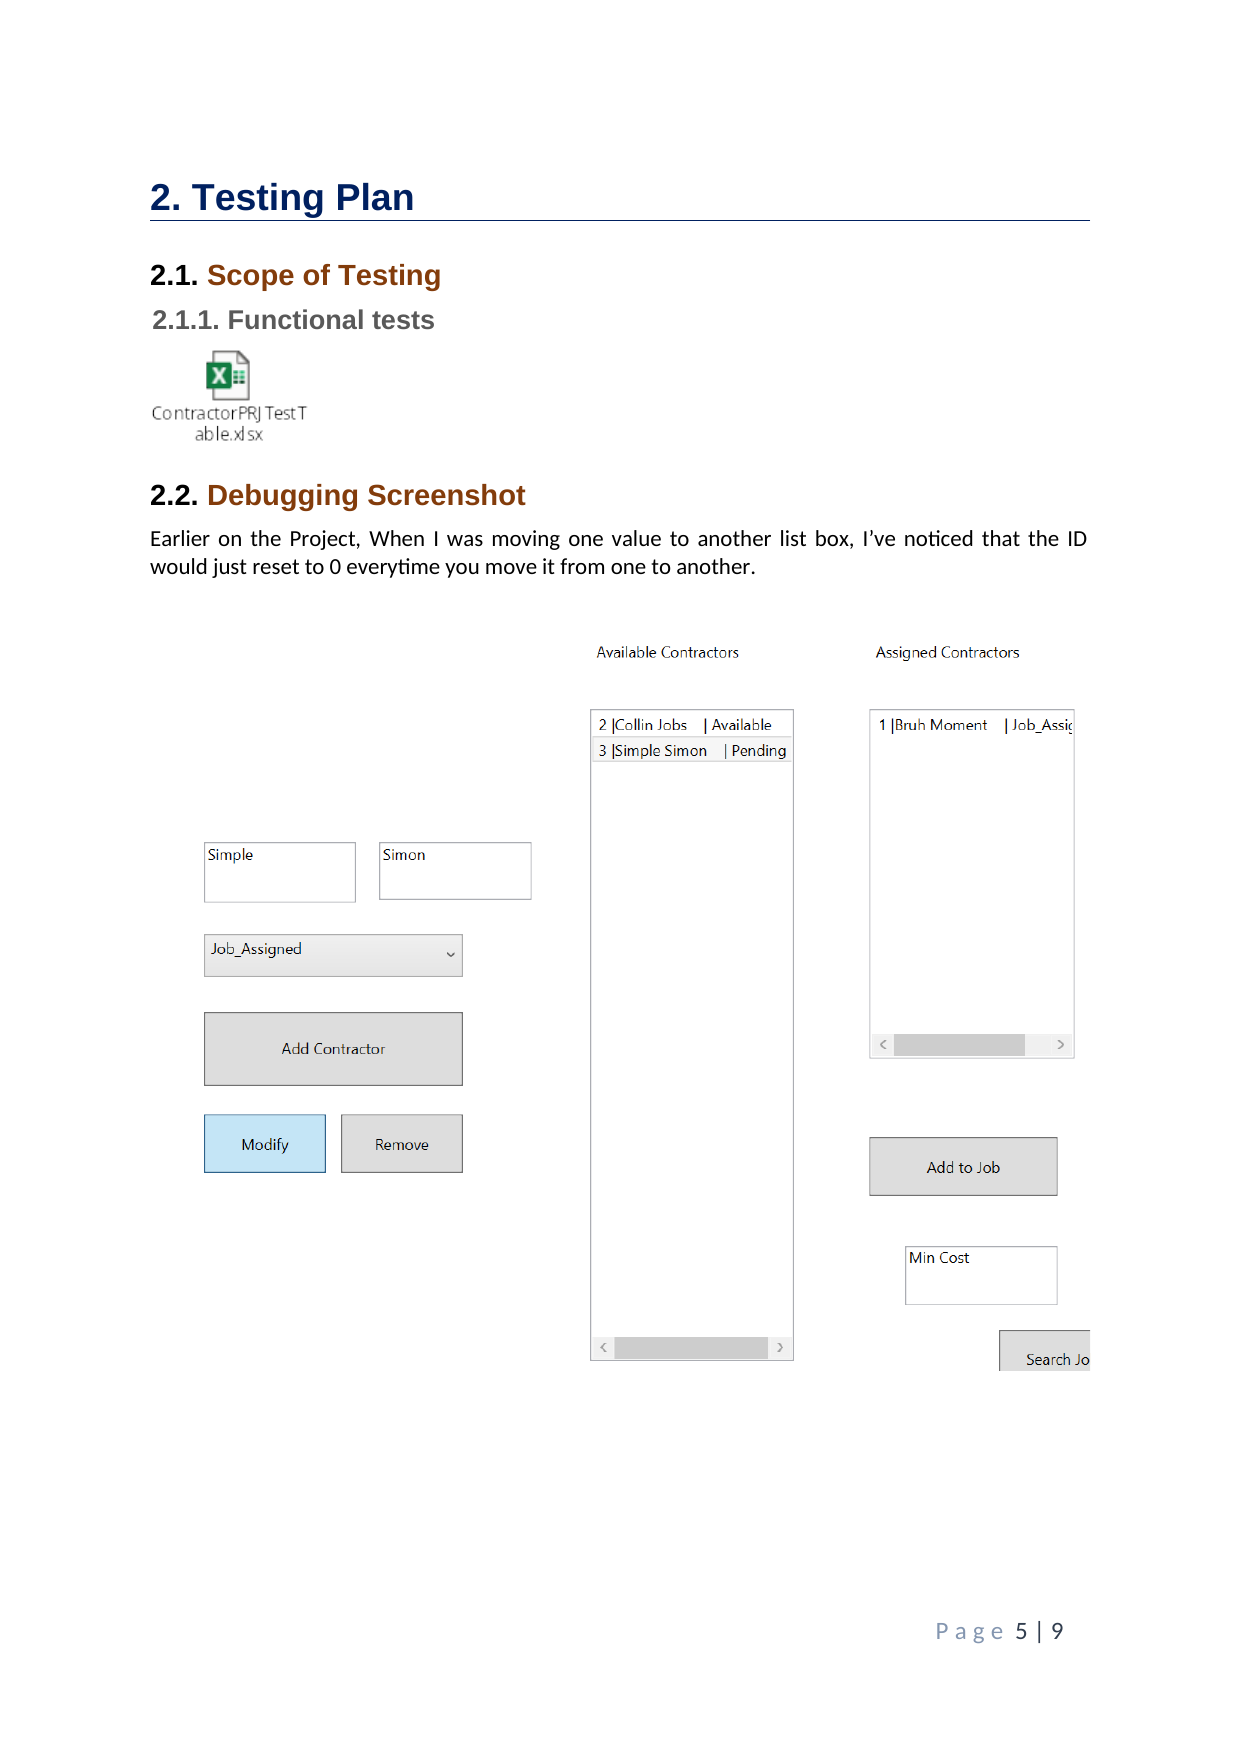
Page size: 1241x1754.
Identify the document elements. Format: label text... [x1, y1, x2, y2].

picture [150, 586, 1091, 1371]
subtitle Debugging Screenshot [150, 478, 1090, 511]
subtitle Testing Plan [150, 175, 1090, 220]
text Earlier on the Project, When I was moving one value to another list box, I’ve noticed that the ID would just reset to 0 everytime you move it from one to another. [150, 524, 1090, 580]
subtitle Scope of Testing [150, 258, 1090, 292]
subtitle Functional tests [152, 304, 1090, 336]
